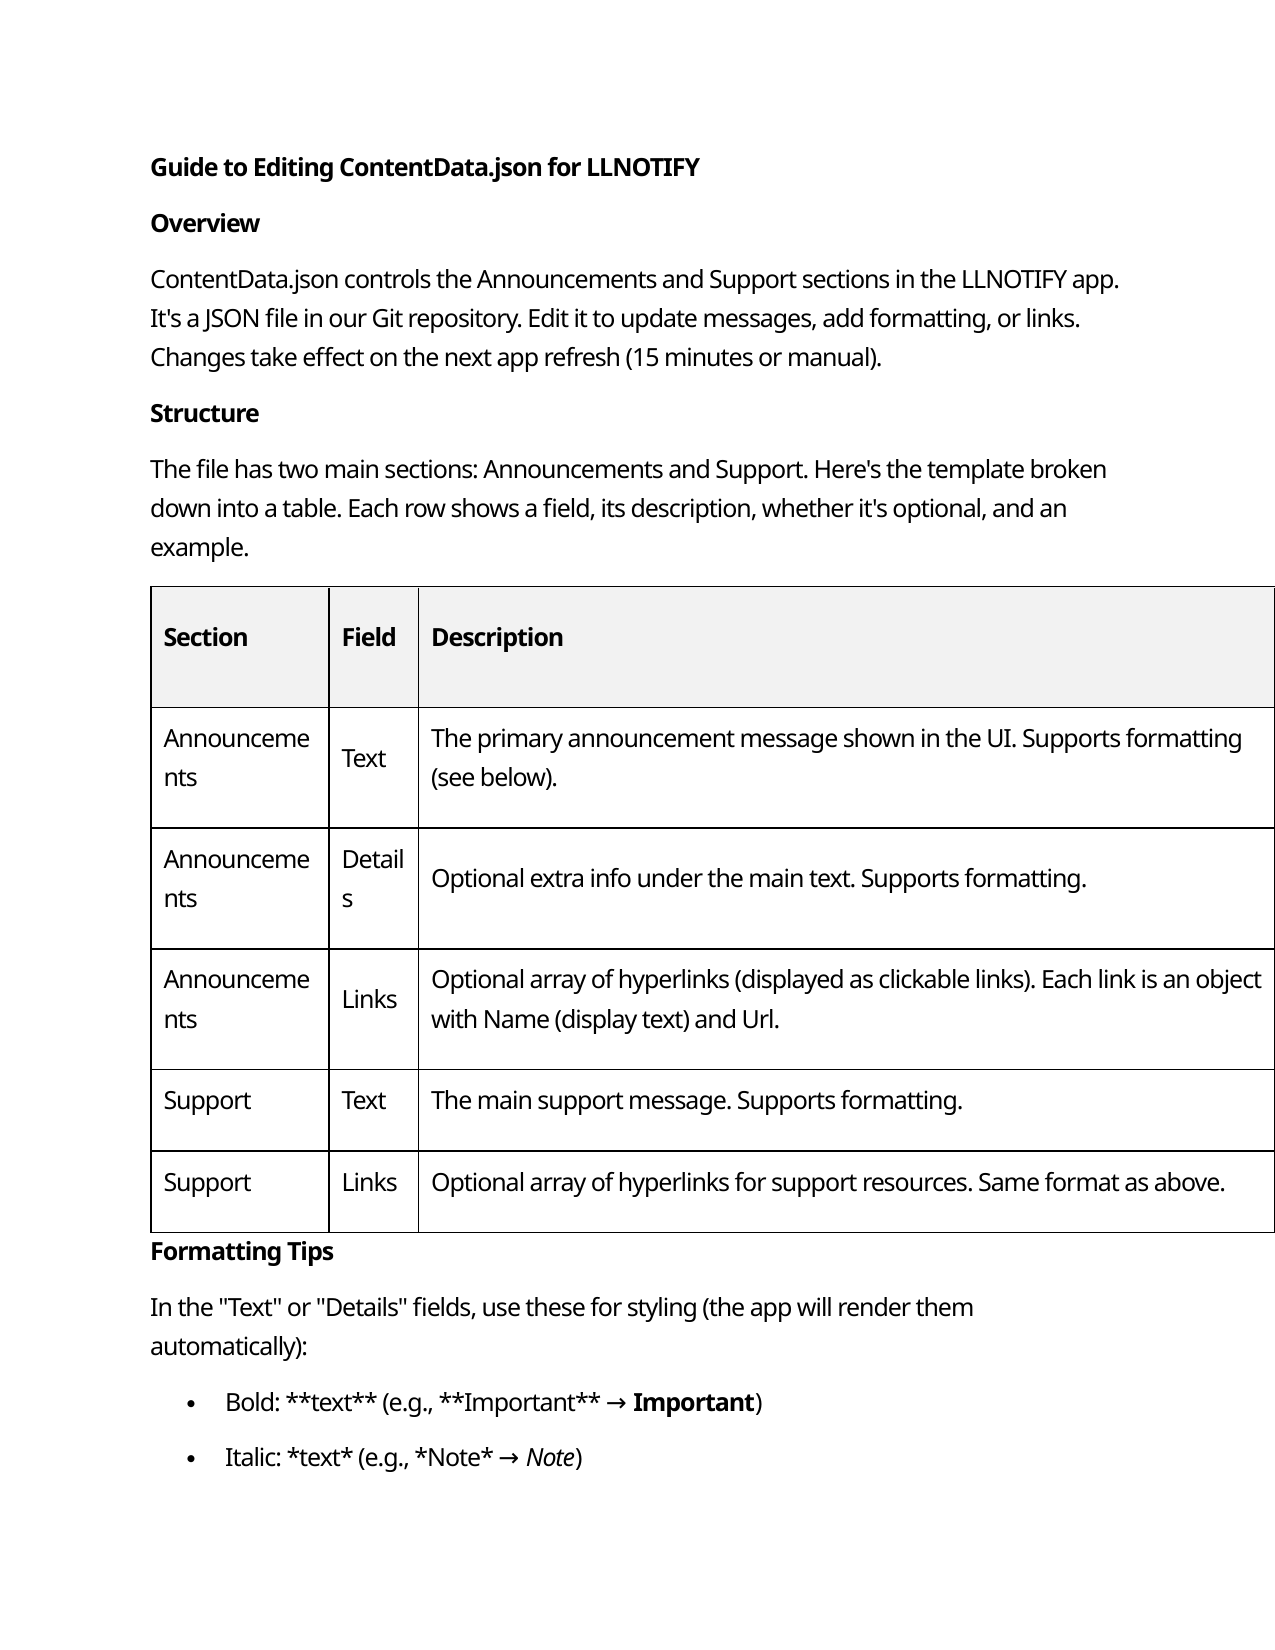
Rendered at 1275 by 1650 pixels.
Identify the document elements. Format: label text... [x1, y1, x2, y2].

list Bold: **text** (e.g., **Important** → Important) [187, 1384, 1125, 1418]
table_cell Text [330, 1070, 418, 1150]
text In the "Text" or "Details" fields, use these for styling (the app will render them automatically): [150, 1289, 1125, 1362]
table_cell Details [330, 829, 418, 948]
text Overview [150, 206, 1125, 240]
table_cell The main support message. Supports formatting. [419, 1070, 1274, 1150]
table_cell Announcements [152, 829, 328, 948]
table_header Description [419, 587, 1275, 707]
table_cell Optional array of hyperlinks (displayed as clickable links). Each link is an object with Name (display text) and Url. [419, 950, 1274, 1069]
table_cell Text [330, 708, 418, 827]
table_cell The primary announcement message shown in the UI. Supports formatting (see below). [419, 708, 1274, 827]
text ContentData.json controls the Announcements and Support sections in the LLNOTIFY app. It's a JSON file in our Git repository. Edit it to update messages, add formatting, or links. Changes take effect on the next app refresh (15 minutes or manual). [150, 262, 1125, 374]
text Structure [150, 396, 1125, 430]
table_cell Announcements [152, 708, 328, 827]
table_cell Links [330, 950, 418, 1069]
table_cell Optional array of hyperlinks for support resources. Same format as above. [419, 1152, 1274, 1232]
table_cell Support [152, 1152, 328, 1232]
table_cell Links [330, 1152, 418, 1232]
text Formatting Tips [150, 1233, 1125, 1267]
table_cell Support [152, 1070, 328, 1150]
list Italic: *text* (e.g., *Note* → Note) [187, 1440, 1125, 1474]
text Guide to Editing ContentData.json for LLNOTIFY [150, 150, 1125, 184]
table_cell Optional extra info under the main text. Supports formatting. [419, 829, 1274, 948]
text The file has two main sections: Announcements and Support. Here's the template broken down into a table. Each row shows a field, its description, whether it's optional, and an example. [150, 452, 1125, 564]
table_cell Announcements [152, 950, 328, 1069]
table_header Section [152, 587, 329, 707]
table_header Field [330, 587, 418, 707]
